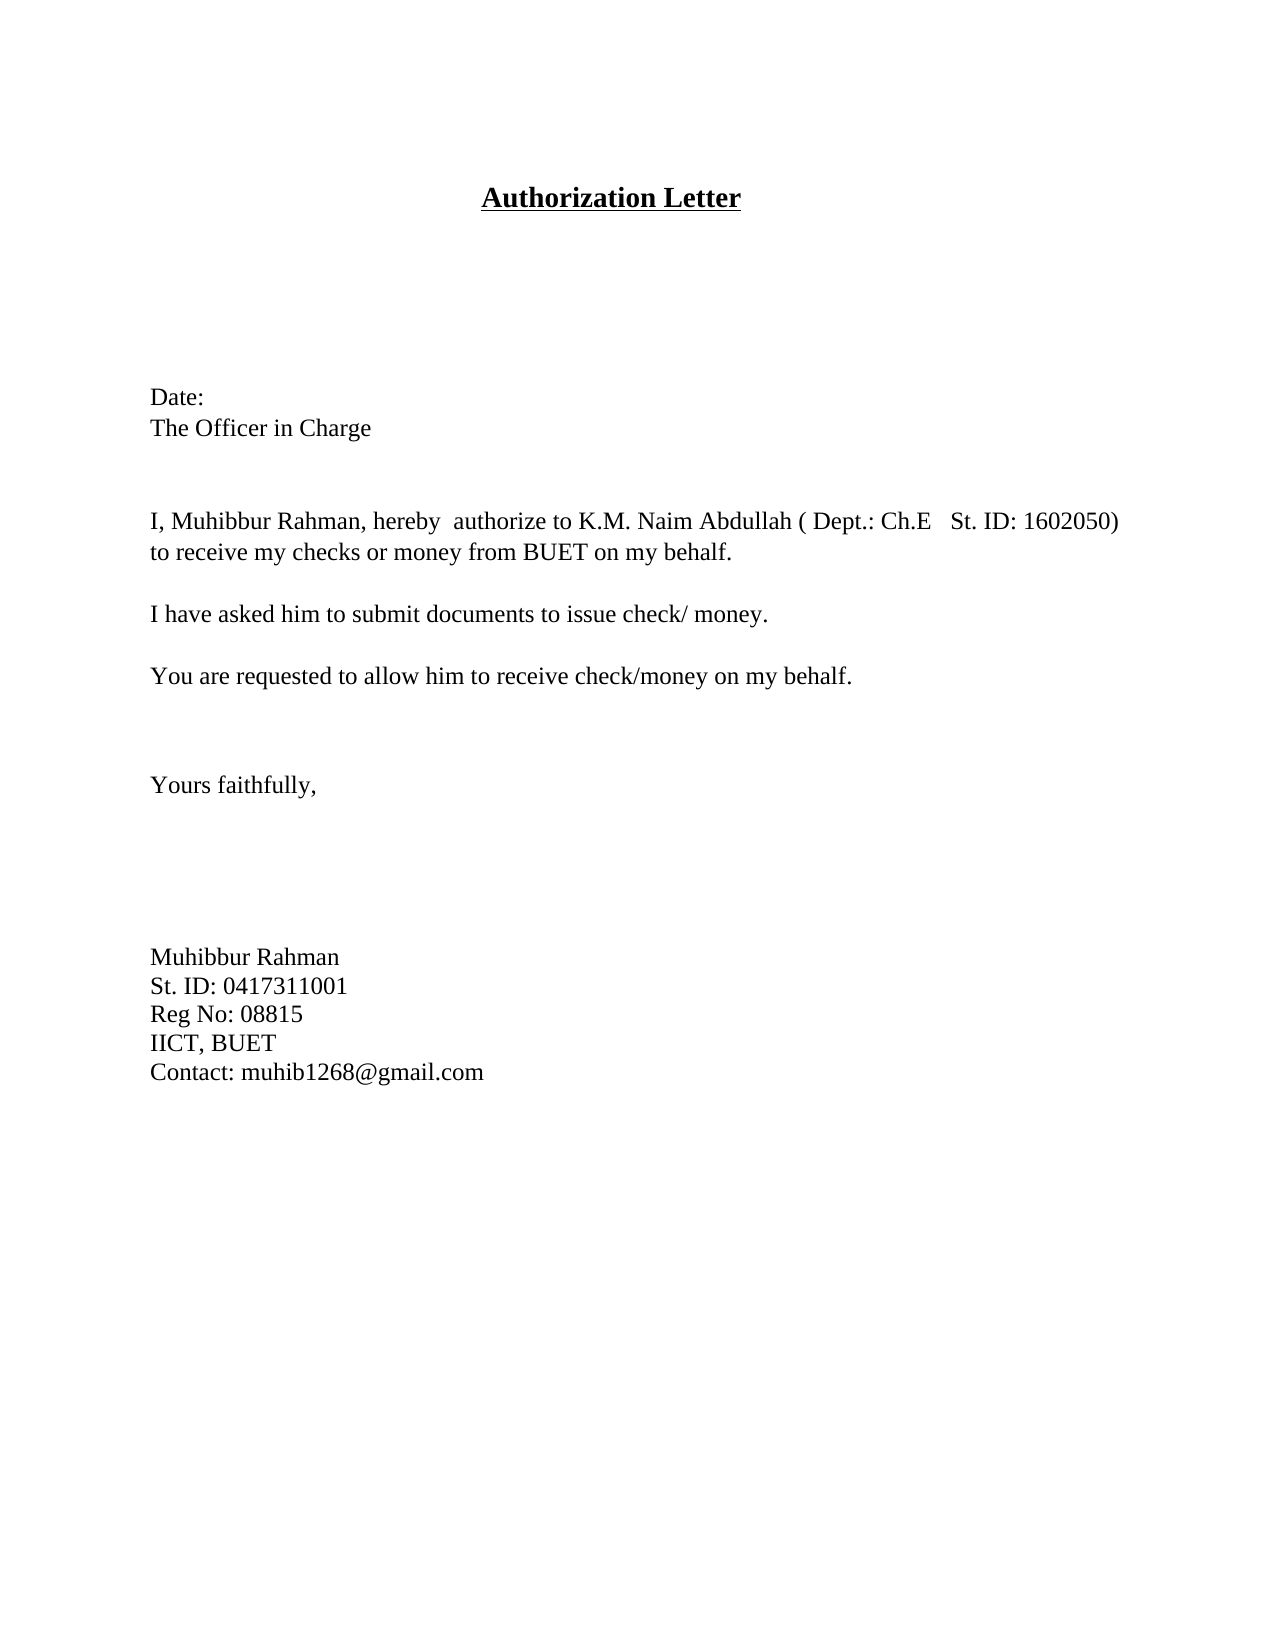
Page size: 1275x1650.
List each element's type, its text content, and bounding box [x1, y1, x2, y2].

text Reg No: 08815 IICT, BUET [150, 999, 1125, 1057]
text Authorization Letter Date: The Officer in Charge I, Muhibbur Rahman, hereby authorize to K.M. Naim Abdullah ( Dept.: Ch.E St. ID: 1602050) to receive my checks or money from BUET on my behalf. I have asked him to submit documents to issue check/ money. You are requested to allow him to receive check/money on my behalf. [150, 150, 1125, 720]
text Yours faithfully, [150, 739, 1125, 799]
text Muhibbur Rahman St. ID: 0417311001 [150, 913, 1125, 999]
text Contact: muhib1268@gmail.com [150, 1057, 1125, 1086]
